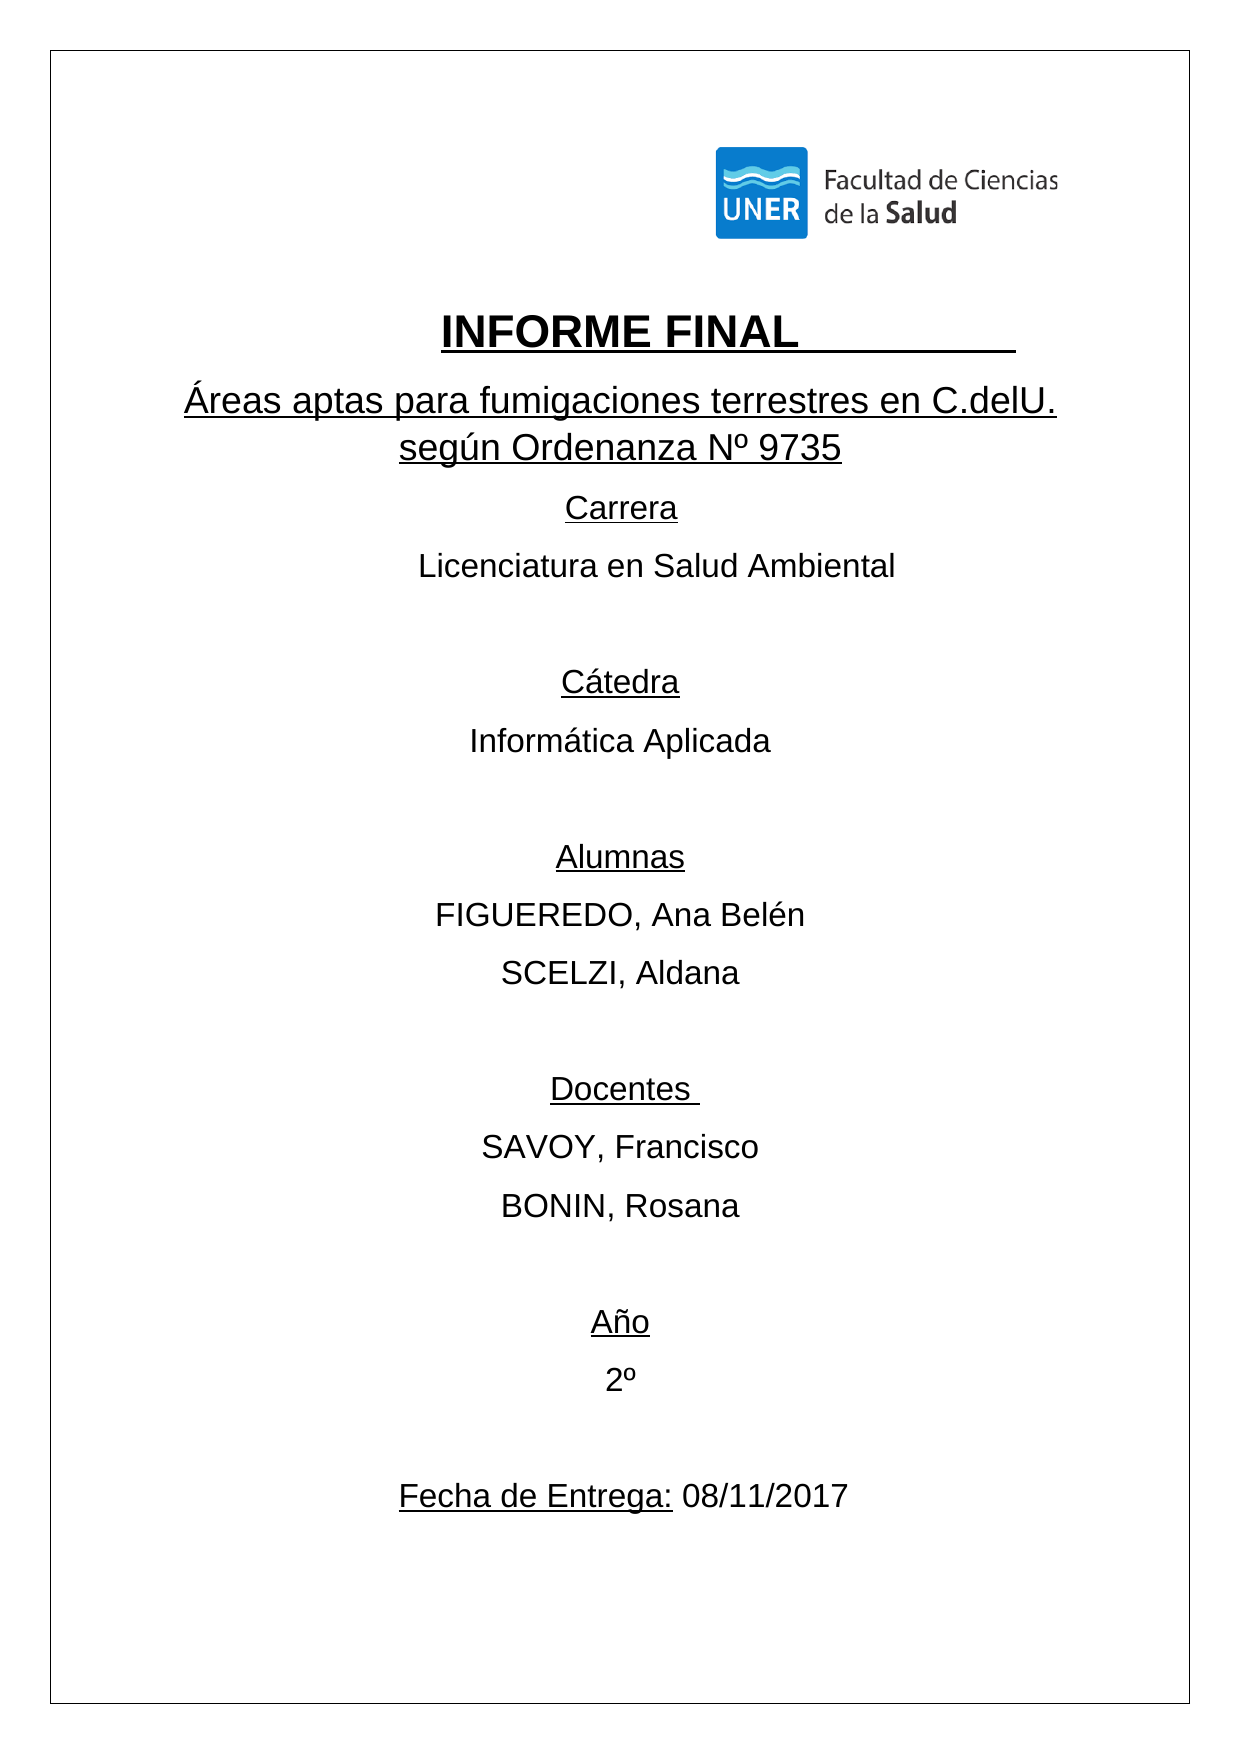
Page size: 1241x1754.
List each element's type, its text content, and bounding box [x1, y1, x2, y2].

text Fecha de Entrega: 08/11/2017 [398, 1476, 1063, 1515]
text SCELZI, Aldana [177, 953, 1063, 992]
text Cátedra [177, 662, 1063, 701]
text BONIN, Rosana [177, 1186, 1063, 1224]
text Informática Aplicada [177, 721, 1063, 759]
text Áreas aptas para fumigaciones terrestres en C.delU. según Ordenanza Nº 9735 [177, 378, 1063, 468]
text INFORME FINAL [177, 305, 1063, 357]
text SAVOY, Francisco [177, 1127, 1063, 1166]
text Docentes [177, 1069, 1063, 1108]
text Año [177, 1302, 1063, 1340]
text Alumnas [177, 837, 1063, 875]
picture [715, 147, 1058, 239]
text 2º [177, 1360, 1063, 1398]
text Carrera [398, 488, 1063, 527]
text Licenciatura en Salud Ambiental [177, 546, 1063, 585]
text FIGUEREDO, Ana Belén [177, 895, 1063, 933]
